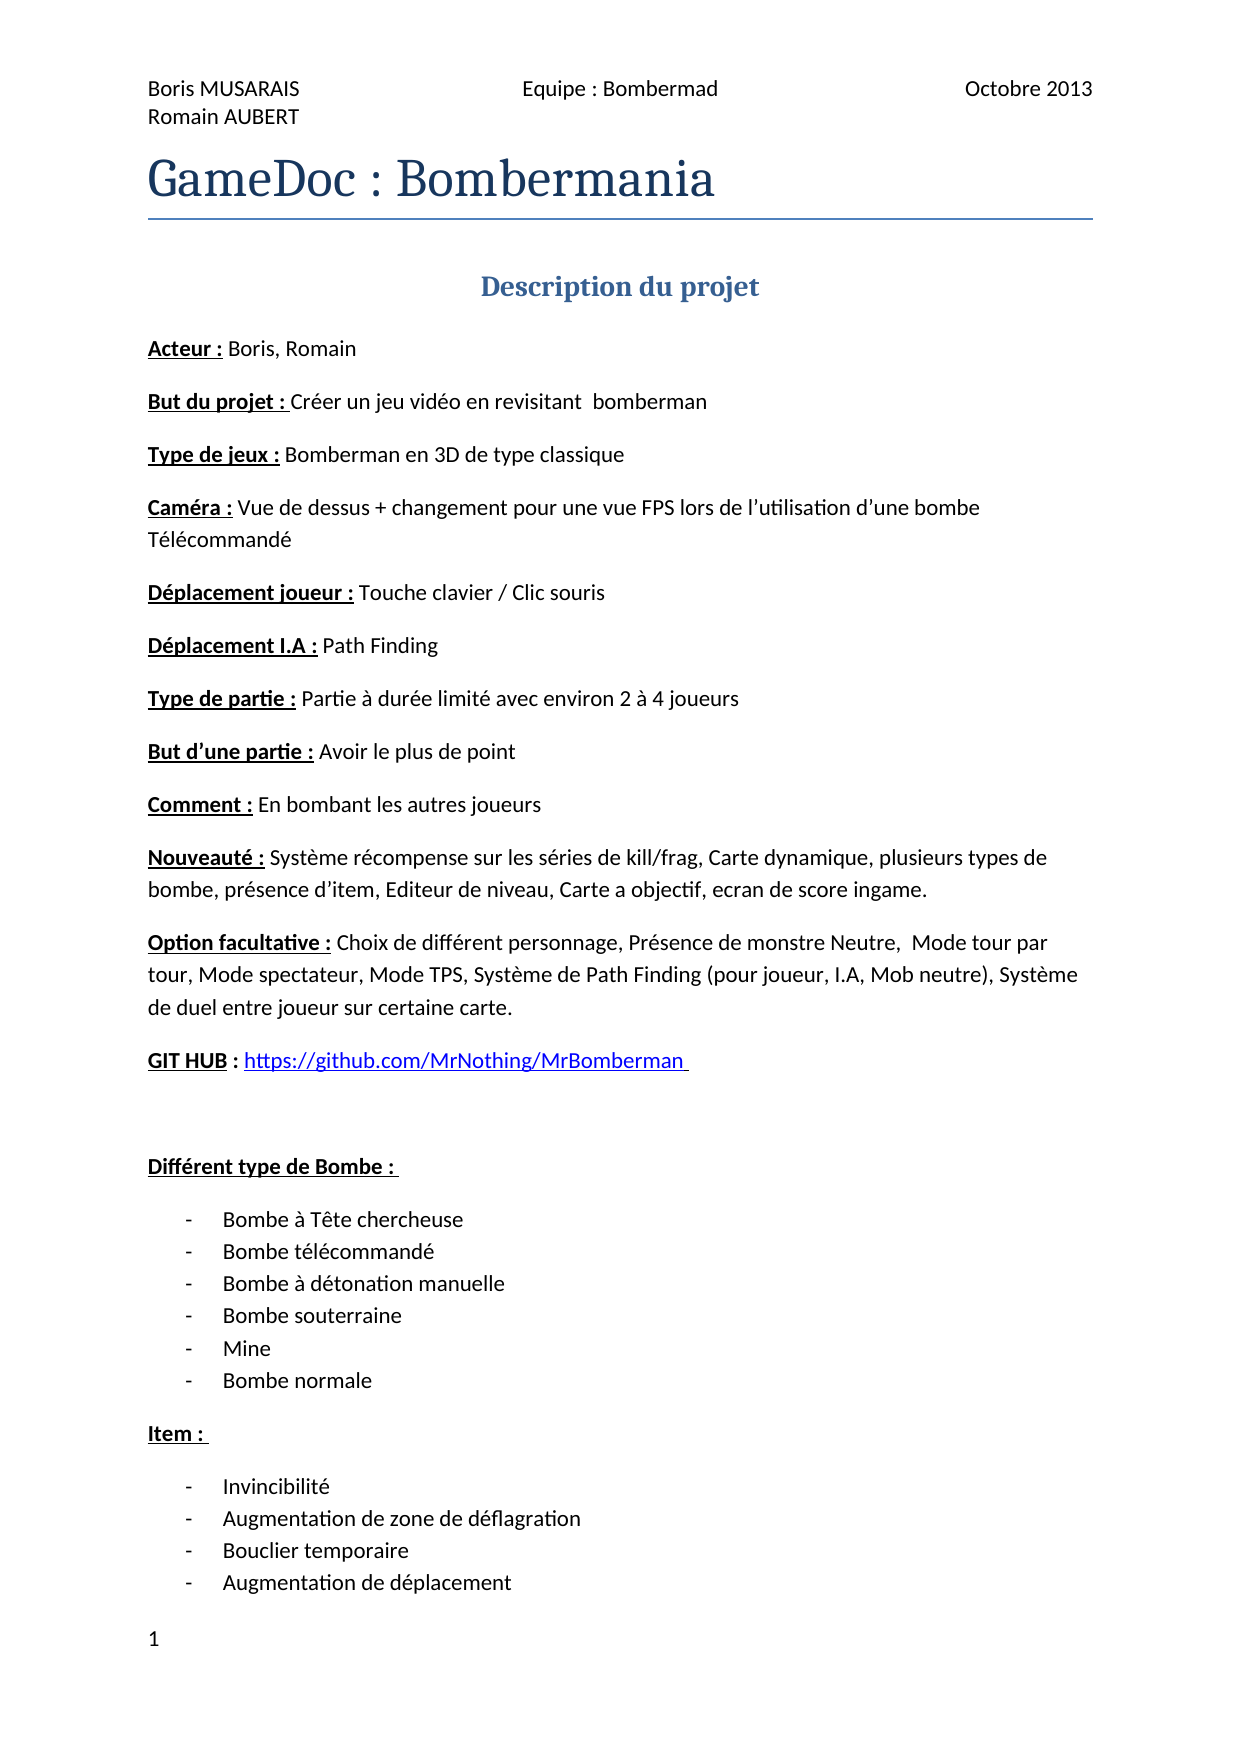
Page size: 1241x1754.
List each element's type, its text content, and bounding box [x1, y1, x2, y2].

text Type de jeux : Bomberman en 3D de type classique [148, 440, 1093, 468]
text But du projet : Créer un jeu vidéo en revisitant bomberman [148, 387, 1093, 415]
list Bouclier temporaire [185, 1536, 1093, 1564]
list Augmentation de déplacement [185, 1568, 1093, 1596]
text Différent type de Bombe : [148, 1152, 1093, 1180]
text Déplacement joueur : Touche clavier / Clic souris [148, 578, 1093, 606]
text GIT HUB : https://github.com/MrNothing/MrBomberman [148, 1046, 1093, 1074]
list Bombe télécommandé [185, 1237, 1093, 1265]
list Invincibilité [185, 1472, 1093, 1500]
list Bombe à Tête chercheuse [185, 1205, 1093, 1233]
text Déplacement I.A : Path Finding [148, 631, 1093, 659]
text Comment : En bombant les autres joueurs [148, 790, 1093, 818]
text But d’une partie : Avoir le plus de point [148, 737, 1093, 765]
list Augmentation de zone de déflagration [185, 1504, 1093, 1532]
subtitle Description du projet [148, 270, 1093, 304]
text Type de partie : Partie à durée limité avec environ 2 à 4 joueurs [148, 684, 1093, 712]
title GameDoc : Bombermania [148, 148, 1093, 218]
list Bombe normale [185, 1366, 1093, 1394]
text Caméra : Vue de dessus + changement pour une vue FPS lors de l’utilisation d’une bombe Télécommandé [148, 493, 1093, 553]
list Mine [185, 1334, 1093, 1362]
list Bombe souterraine [185, 1301, 1093, 1329]
text Option facultative : Choix de différent personnage, Présence de monstre Neutre, Mode tour par tour, Mode spectateur, Mode TPS, Système de Path Finding (pour joueur, I.A, Mob neutre), Système de duel entre joueur sur certaine carte. [148, 928, 1093, 1021]
text Acteur : Boris, Romain [148, 334, 1093, 362]
text Nouveauté : Système récompense sur les séries de kill/frag, Carte dynamique, plusieurs types de bombe, présence d’item, Editeur de niveau, Carte a objectif, ecran de score ingame. [148, 843, 1093, 903]
list Bombe à détonation manuelle [185, 1269, 1093, 1297]
text Item : [148, 1419, 1093, 1447]
